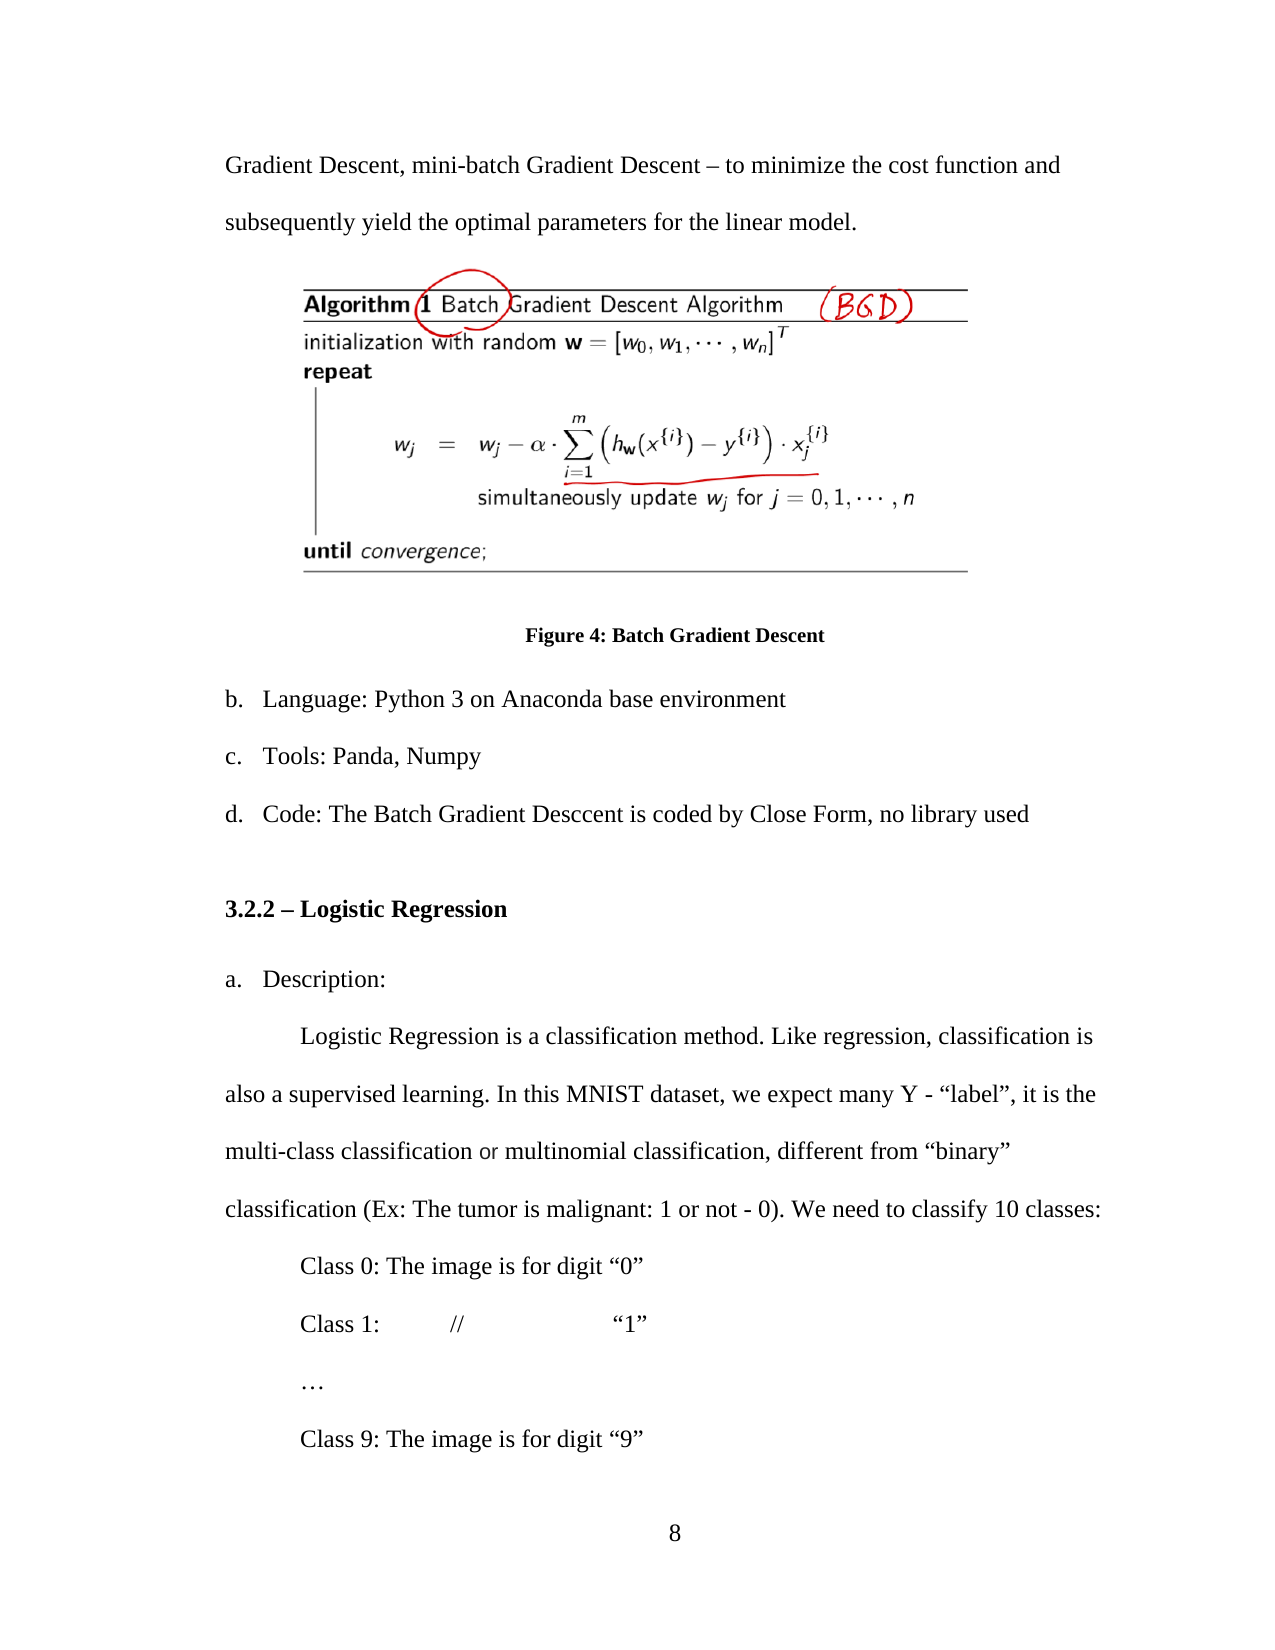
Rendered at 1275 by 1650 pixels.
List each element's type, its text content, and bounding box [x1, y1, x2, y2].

text Logistic Regression is a classification method. Like regression, classification is also a supervised learning. In this MNIST dataset, we expect many Y - “label”, it is the multi-class classification or multinomial classification, different from “binary” classification (Ex: The tumor is malignant: 1 or not - 0). We need to classify 10 classes: [225, 1021, 1125, 1223]
text Class 9: The image is for digit “9” [225, 1424, 1125, 1453]
list Language: Python 3 on Anaconda base environment [225, 684, 1125, 713]
picture [300, 265, 971, 582]
text Class 1: // “1” [225, 1309, 1125, 1338]
text Figure 4: Batch Gradient Descent [225, 623, 1125, 647]
list Description: [225, 964, 1125, 993]
text … [225, 1366, 1125, 1395]
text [225, 150, 1125, 236]
list Code: The Batch Gradient Desccent is coded by Close Form, no library used [225, 799, 1125, 828]
subtitle 3.2.2 – Logistic Regression [225, 894, 1125, 923]
list Tools: Panda, Numpy [225, 741, 1125, 770]
text Class 0: The image is for digit “0” [225, 1251, 1125, 1280]
